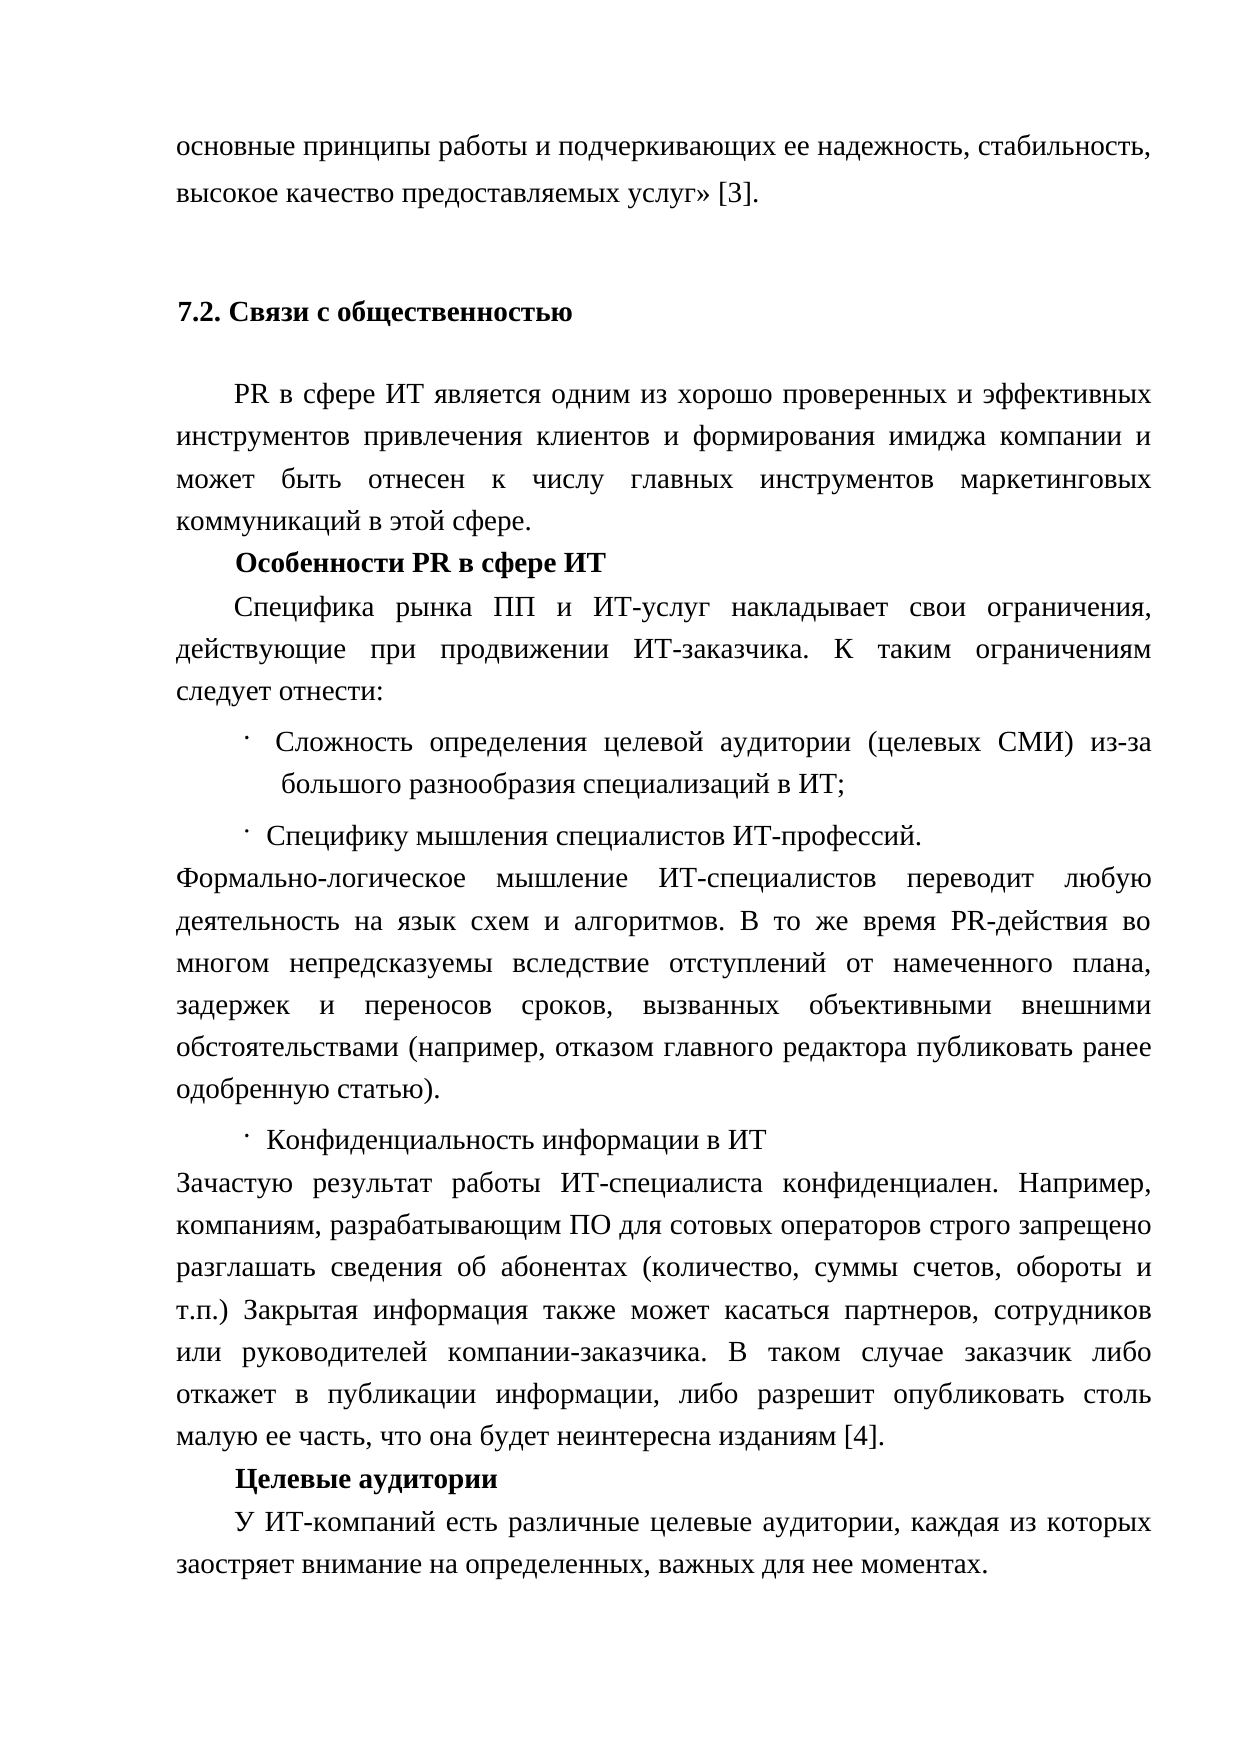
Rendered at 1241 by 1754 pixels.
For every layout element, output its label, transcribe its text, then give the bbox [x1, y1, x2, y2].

text Сложность определения целевой аудитории (целевых СМИ) из-за большого разнообразия специализаций в ИТ; [243, 716, 1152, 800]
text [176, 128, 1152, 209]
subtitle Целевые аудитории [235, 1461, 1190, 1494]
text PR в сфере ИТ является одним из хорошо проверенных и эффективных инструментов привлечения клиентов и формирования имиджа компании и может быть отнесен к числу главных инструментов маркетинговых коммуникаций в этой сфере. [176, 376, 1152, 536]
picture [243, 809, 258, 845]
picture [243, 716, 258, 752]
text Зачастую результат работы ИТ-специалиста конфиденциален. Например, компаниям, разрабатывающим ПО для сотовых операторов строго запрещено разглашать сведения об абонентах (количество, суммы счетов, обороты и т.п.) Закрытая информация также может касаться партнеров, сотрудников или руководителей компании-заказчика. В таком случае заказчик либо откажет в публикации информации, либо разрешит опубликовать столь малую ее часть, что она будет неинтересна изданиям [4]. [176, 1165, 1152, 1452]
subtitle 7.2. Связи с общественностью [177, 294, 1190, 328]
text У ИТ-компаний есть различные целевые аудитории, каждая из которых заостряет внимание на определенных, важных для нее моментах. [176, 1504, 1152, 1580]
text Конфиденциальность информации в ИТ [243, 1114, 1152, 1156]
text Формально-логическое мышление ИТ-специалистов переводит любую деятельность на язык схем и алгоритмов. В то же время PR-действия во многом непредсказуемы вследствие отступлений от намеченного плана, задержек и переносов сроков, вызванных объективными внешними обстоятельствами (например, отказом главного редактора публиковать ранее одобренную статью). [176, 860, 1152, 1105]
text Специфика рынка ПП и ИТ-услуг накладывает свои ограничения, действующие при продвижении ИТ-заказчика. К таким ограничениям следует отнести: [176, 589, 1152, 707]
picture [243, 1114, 258, 1150]
text Специфику мышления специалистов ИТ-профессий. [243, 809, 1152, 851]
subtitle Особенности PR в сфере ИТ [235, 546, 1190, 579]
